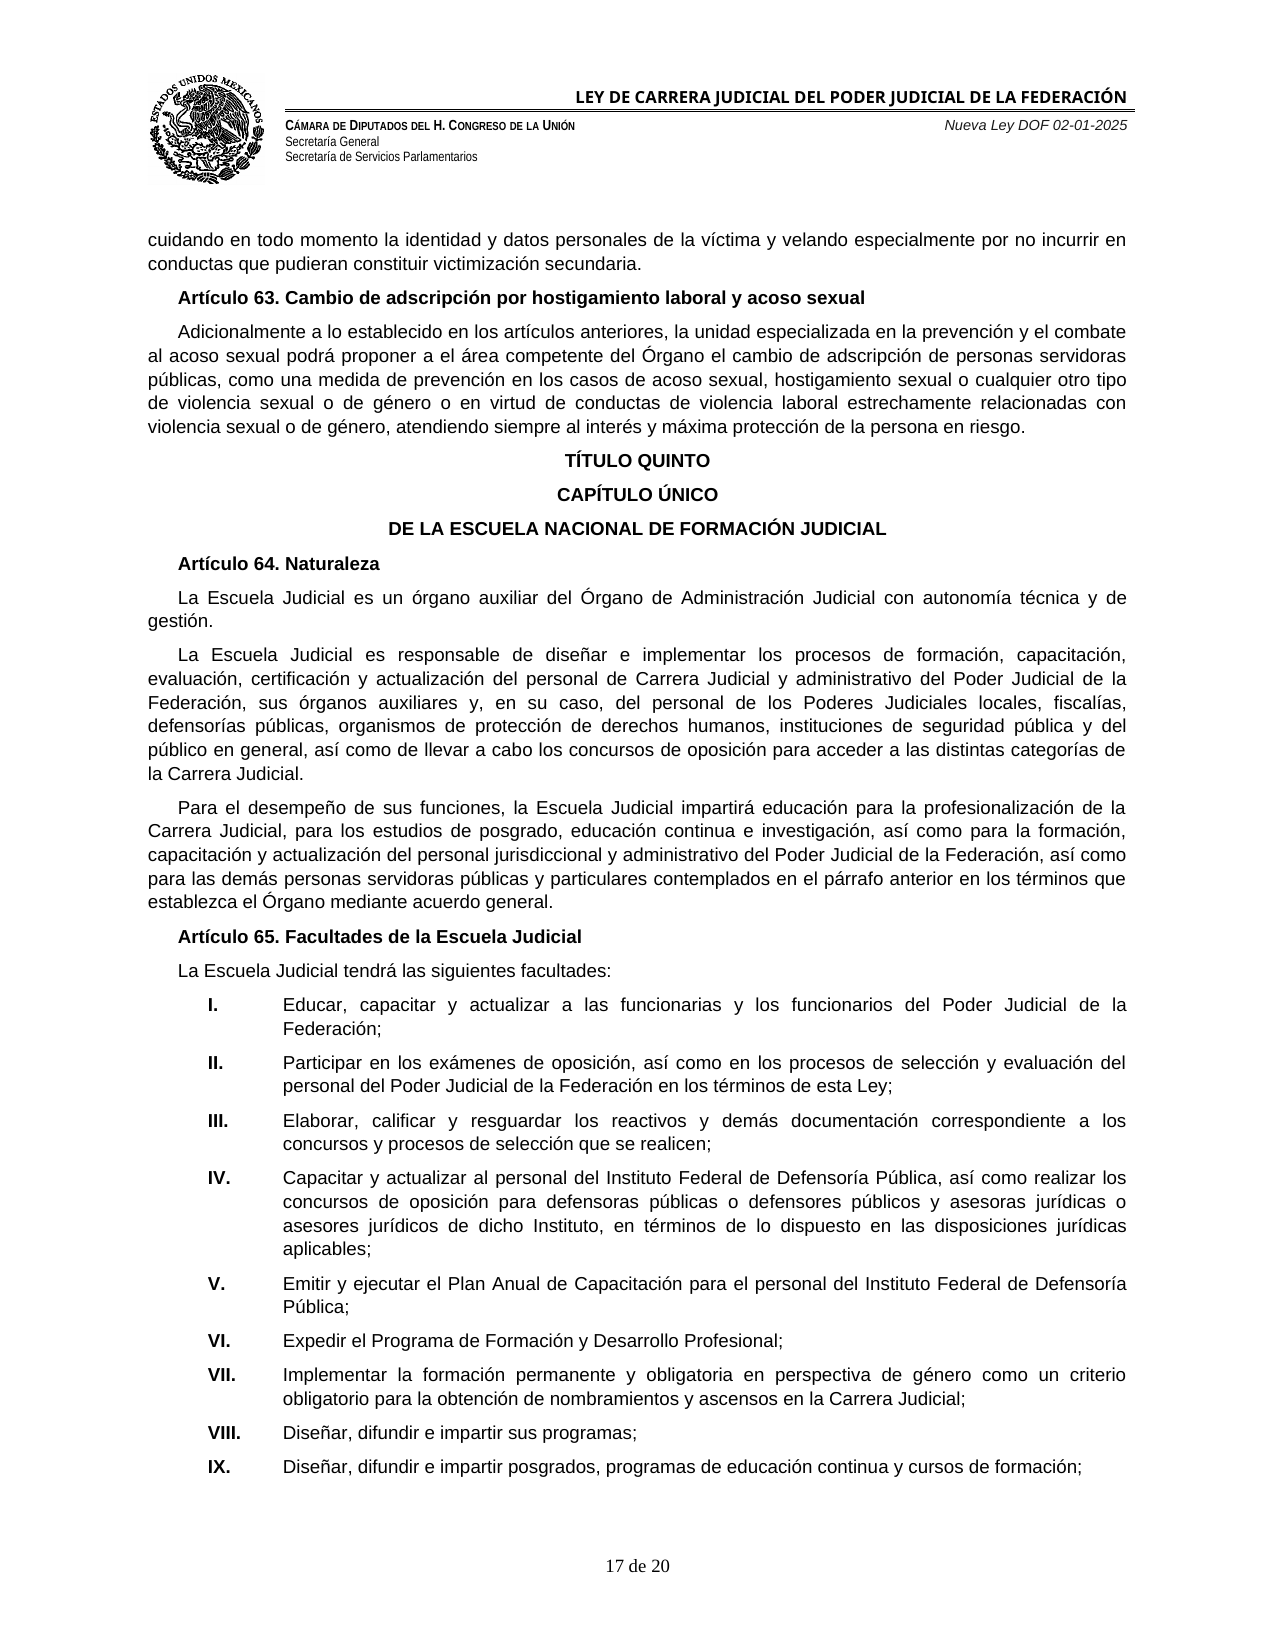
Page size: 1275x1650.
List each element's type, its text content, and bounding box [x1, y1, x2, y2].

text I. Educar, capacitar y actualizar a las funcionarias y los funcionarios del Poder Judicial de la Federación; [208, 992, 1127, 1040]
text Artículo 64. Naturaleza [148, 551, 1127, 575]
text Artículo 65. Facultades de la Escuela Judicial [148, 924, 1127, 948]
text III. Elaborar, calificar y resguardar los reactivos y demás documentación correspondiente a los concursos y procesos de selección que se realicen; [208, 1108, 1127, 1155]
text CAPÍTULO ÚNICO [148, 483, 1127, 506]
text La Escuela Judicial es responsable de diseñar e implementar los procesos de formación, capacitación, evaluación, certificación y actualización del personal de Carrera Judicial y administrativo del Poder Judicial de la Federación, sus órganos auxiliares y, en su caso, del personal de los Poderes Judiciales locales, fiscalías, defensorías públicas, organismos de protección de derechos humanos, instituciones de seguridad pública y del público en general, así como de llevar a cabo los concursos de oposición para acceder a las distintas categorías de la Carrera Judicial. [148, 643, 1127, 785]
text La Escuela Judicial tendrá las siguientes facultades: [148, 958, 1127, 982]
text VI. Expedir el Programa de Formación y Desarrollo Profesional; [208, 1329, 1127, 1352]
text Adicionalmente a lo establecido en los artículos anteriores, la unidad especializada en la prevención y el combate al acoso sexual podrá proponer a el área competente del Órgano el cambio de adscripción de personas servidoras públicas, como una medida de prevención en los casos de acoso sexual, hostigamiento sexual o cualquier otro tipo de violencia sexual o de género o en virtud de conductas de violencia laboral estrechamente relacionadas con violencia sexual o de género, atendiendo siempre al interés y máxima protección de la persona en riesgo. [148, 320, 1127, 438]
text V. Emitir y ejecutar el Plan Anual de Capacitación para el personal del Instituto Federal de Defensoría Pública; [208, 1271, 1127, 1318]
text IX. Diseñar, difundir e impartir posgrados, programas de educación continua y cursos de formación; [208, 1455, 1127, 1479]
text Artículo 63. Cambio de adscripción por hostigamiento laboral y acoso sexual [148, 286, 1127, 309]
text DE LA ESCUELA NACIONAL DE FORMACIÓN JUDICIAL [148, 517, 1127, 541]
text VII. Implementar la formación permanente y obligatoria en perspectiva de género como un criterio obligatorio para la obtención de nombramientos y ascensos en la Carrera Judicial; [208, 1363, 1127, 1410]
text TÍTULO QUINTO [148, 448, 1127, 472]
text Para el desempeño de sus funciones, la Escuela Judicial impartirá educación para la profesionalización de la Carrera Judicial, para los estudios de posgrado, educación continua e investigación, así como para la formación, capacitación y actualización del personal jurisdiccional y administrativo del Poder Judicial de la Federación, así como para las demás personas servidoras públicas y particulares contemplados en el párrafo anterior en los términos que establezca el Órgano mediante acuerdo general. [148, 795, 1127, 914]
text La Escuela Judicial es un órgano auxiliar del Órgano de Administración Judicial con autonomía técnica y de gestión. [148, 585, 1127, 632]
text VIII. Diseñar, difundir e impartir sus programas; [208, 1421, 1127, 1444]
text II. Participar en los exámenes de oposición, así como en los procesos de selección y evaluación del personal del Poder Judicial de la Federación en los términos de esta Ley; [208, 1050, 1127, 1098]
text IV. Capacitar y actualizar al personal del Instituto Federal de Defensoría Pública, así como realizar los concursos de oposición para defensoras públicas o defensores públicos y asesoras jurídicas o asesores jurídicos de dicho Instituto, en términos de lo dispuesto en las disposiciones jurídicas aplicables; [208, 1166, 1127, 1261]
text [148, 228, 1127, 275]
